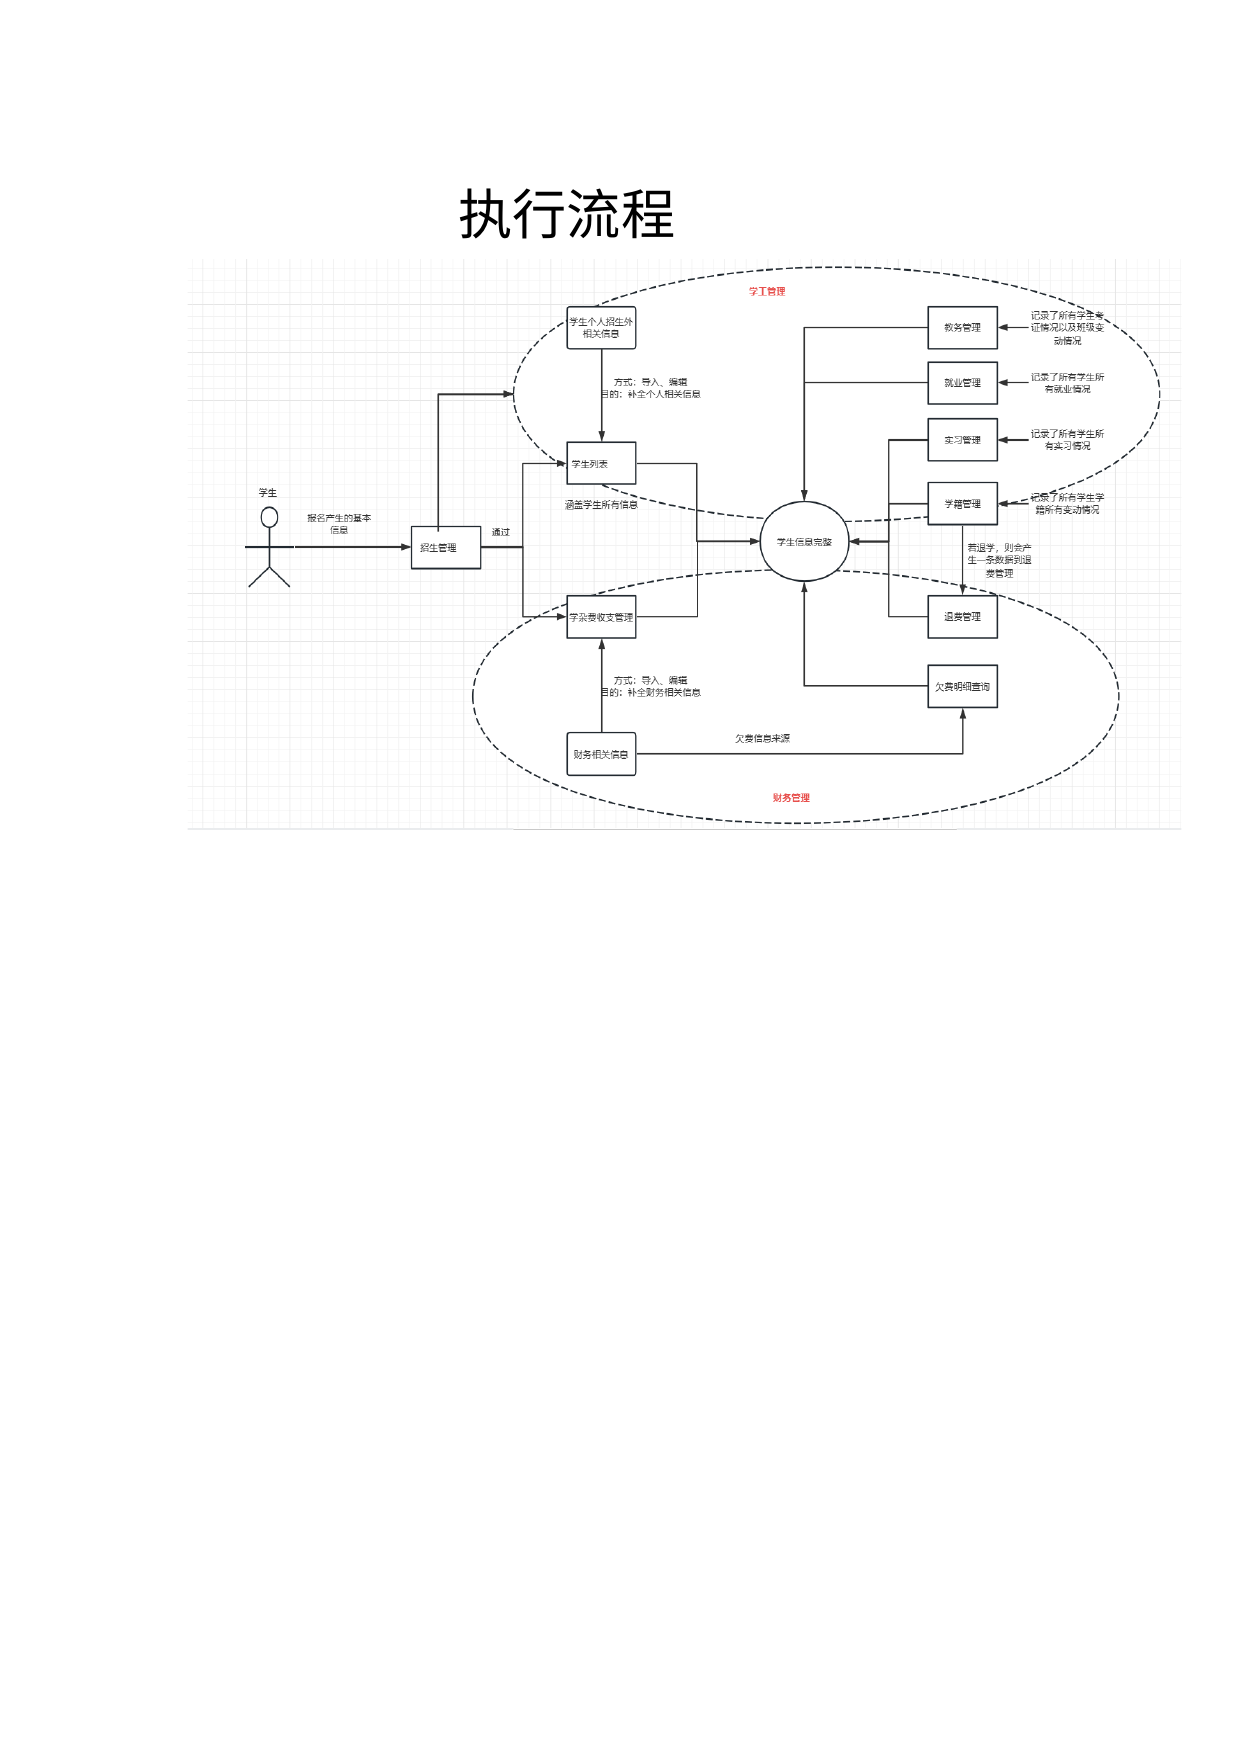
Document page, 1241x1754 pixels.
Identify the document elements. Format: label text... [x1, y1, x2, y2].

picture [187, 259, 1182, 830]
text 执行流程 [187, 162, 1053, 259]
